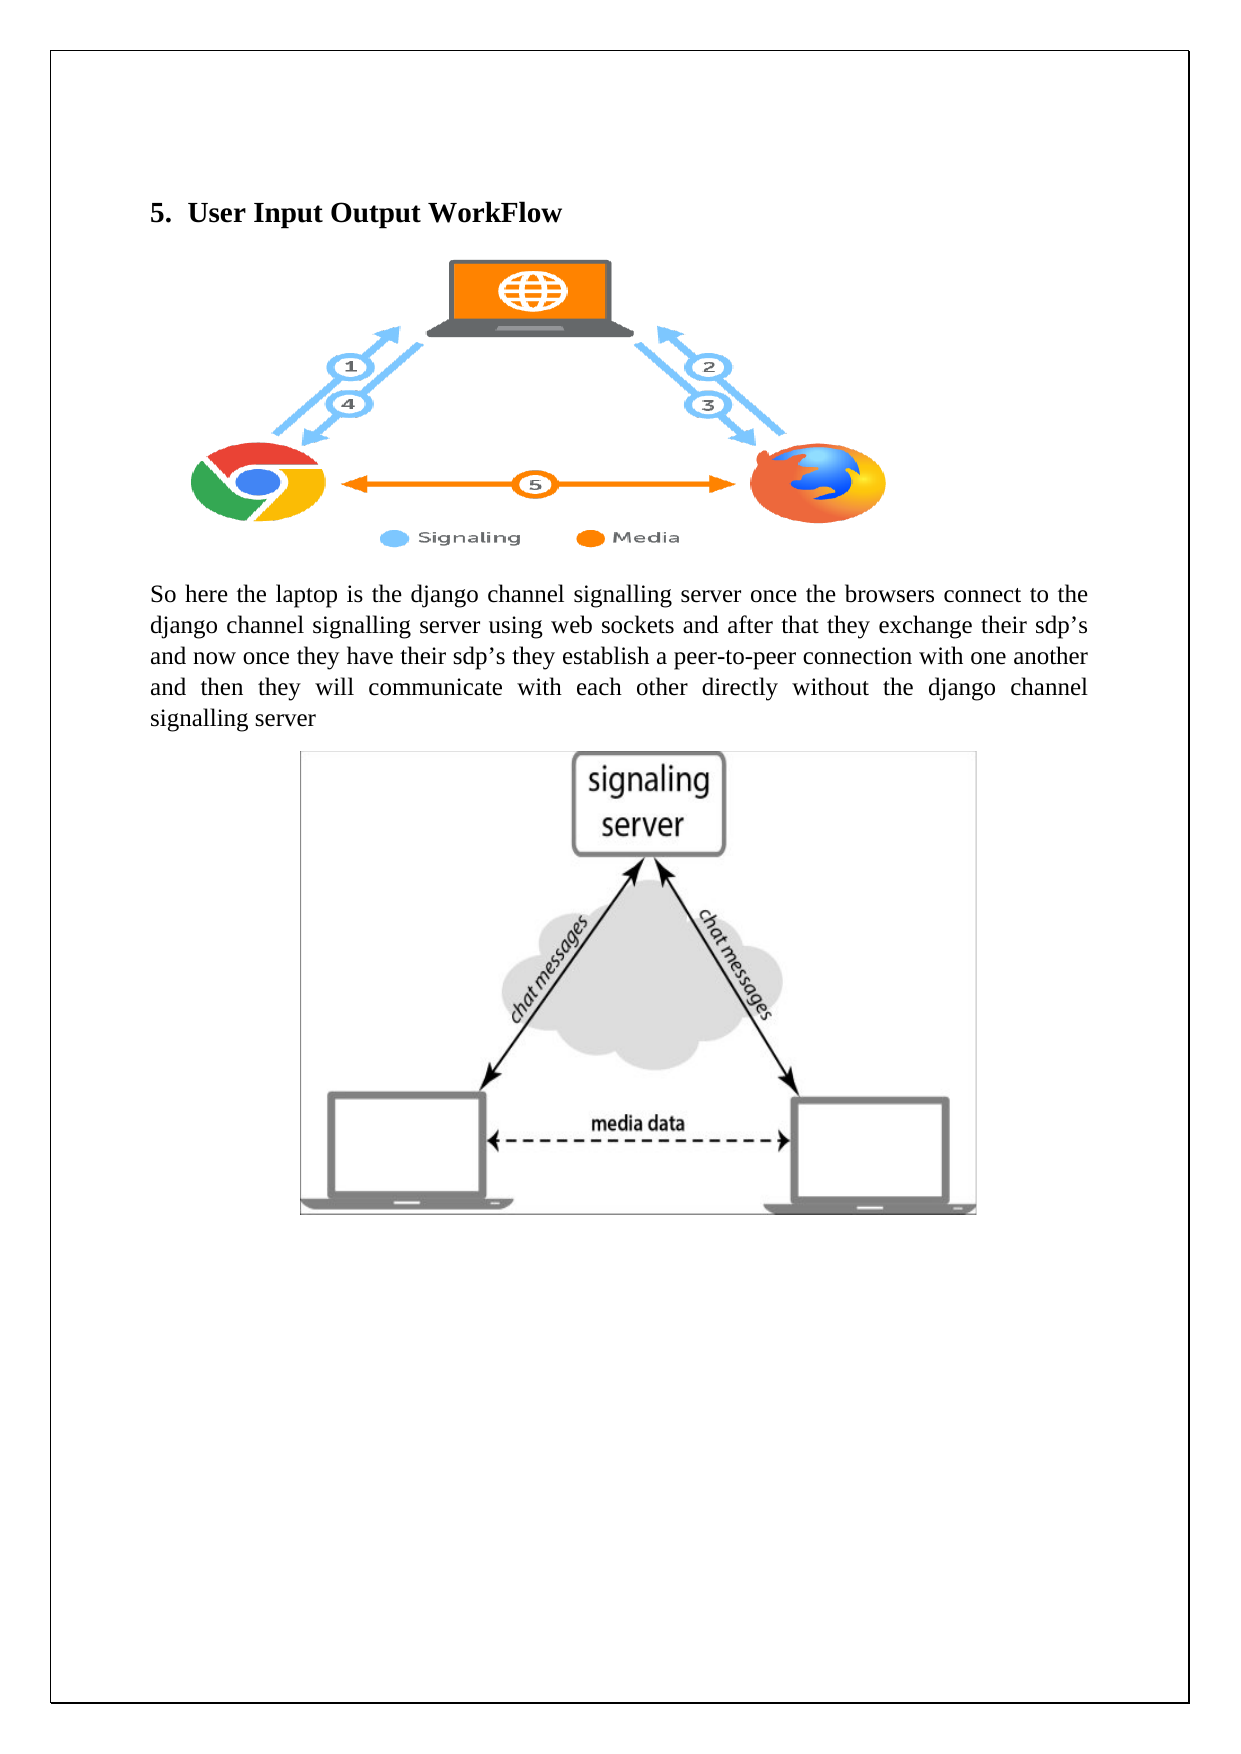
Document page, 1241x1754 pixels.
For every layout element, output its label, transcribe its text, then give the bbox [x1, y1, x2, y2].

list User Input Output WorkFlow [150, 195, 1089, 229]
picture [150, 247, 927, 561]
picture [300, 751, 977, 1215]
text So here the laptop is the django channel signalling server once the browsers connect to the django channel signalling server using web sockets and after that they exchange their sdp’s and now once they have their sdp’s they establish a peer-to-peer connection with one another and then they will communicate with each other directly without the django channel signalling server [150, 579, 1089, 732]
